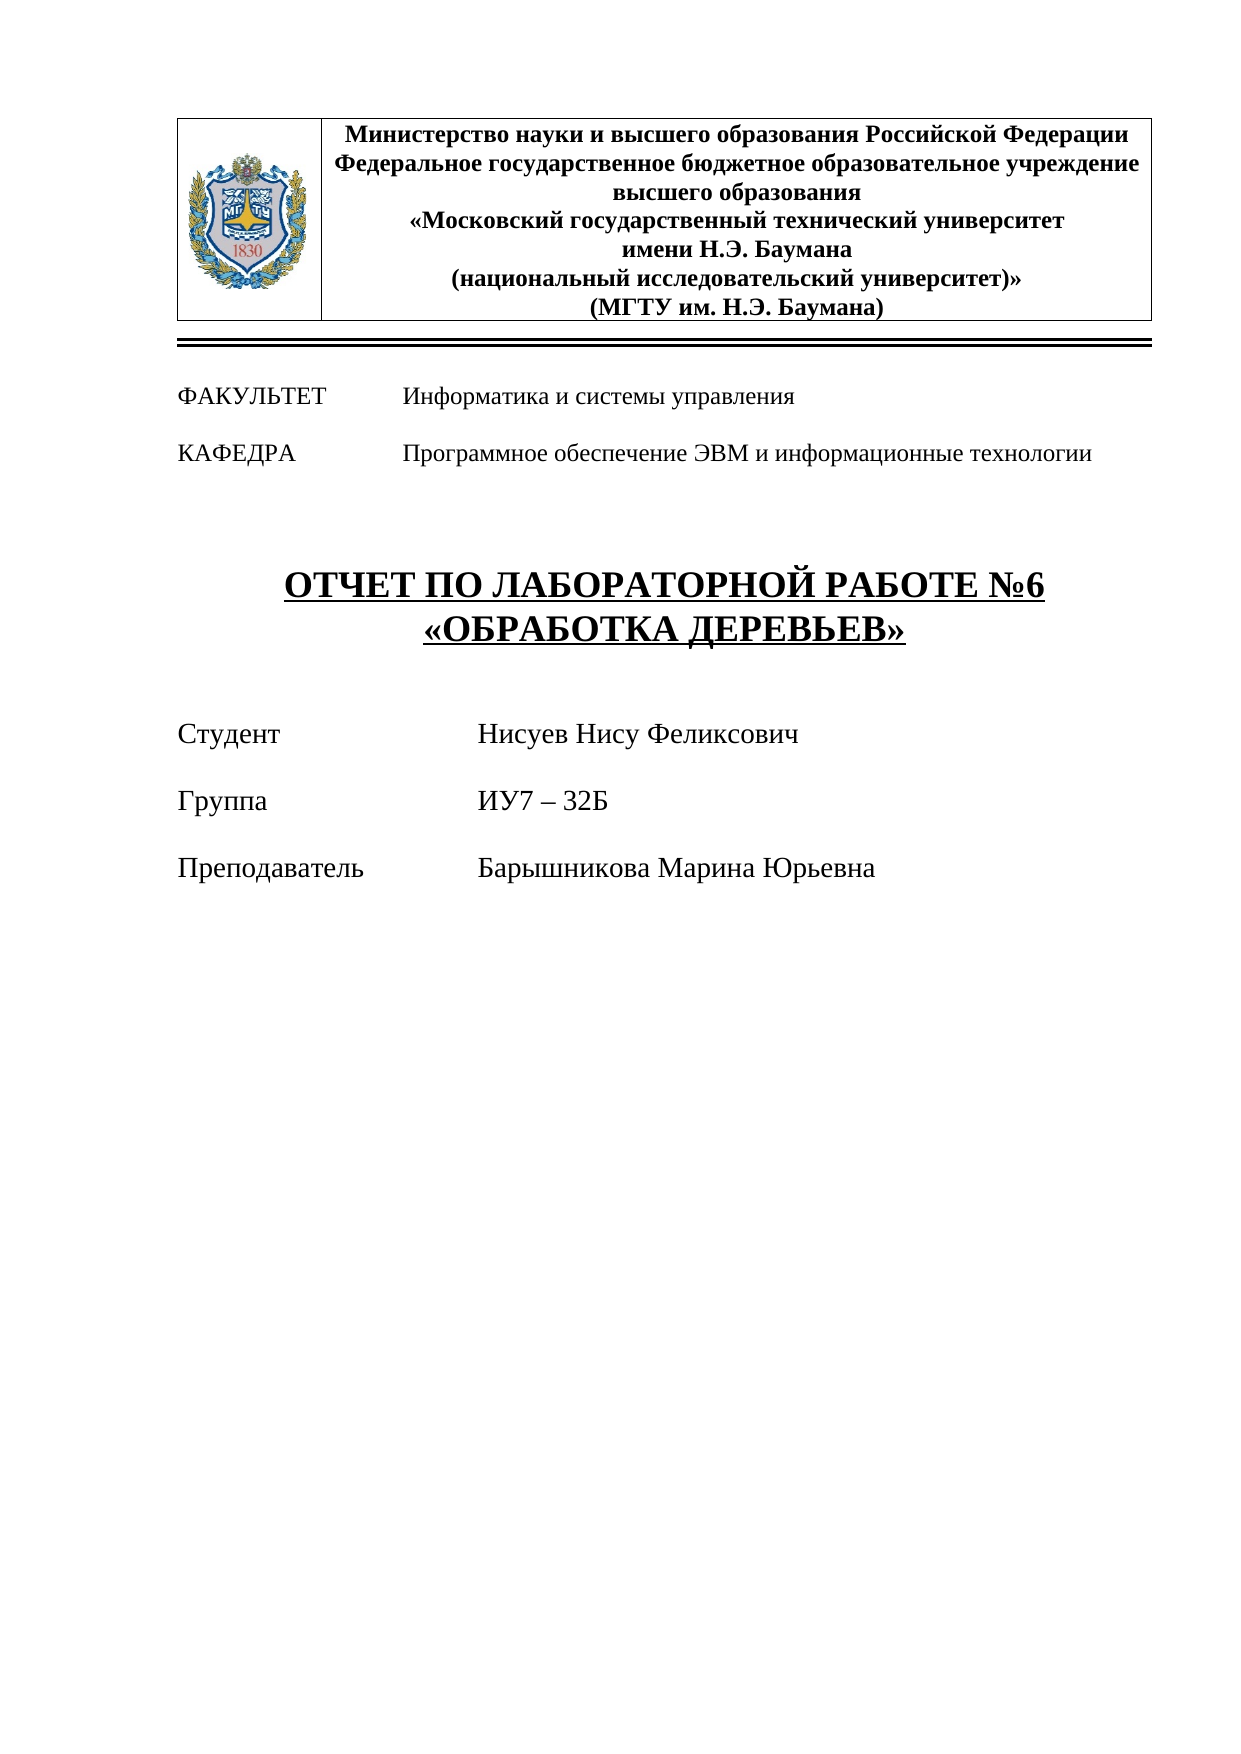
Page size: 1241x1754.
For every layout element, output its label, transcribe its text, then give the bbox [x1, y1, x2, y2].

text Группа ИУ7 – 32Б [177, 783, 1152, 817]
table_header [178, 119, 321, 320]
table_header Министерство науки и высшего образования Российской Федерации Федеральное государственное бюджетное образовательное учреждение высшего образования «Московский государственный технический университет имени Н.Э. Баумана (национальный исследовательский университет)» (МГТУ им. Н.Э. Баумана) [322, 119, 1151, 320]
text ОТЧЕТ ПО ЛАБОРАТОРНОЙ РАБОТЕ №6 [177, 563, 1152, 606]
text Преподаватель Барышникова Марина Юрьевна [177, 850, 1152, 884]
text ФАКУЛЬТЕТ Информатика и системы управления [177, 381, 1152, 409]
text «ОБРАБОТКА ДЕРЕВЬЕВ» [177, 606, 1152, 649]
text КАФЕДРА Программное обеспечение ЭВМ и информационные технологии [177, 438, 1152, 467]
text Студент Нисуев Нису Феликсович [177, 716, 1152, 750]
picture [187, 153, 306, 287]
